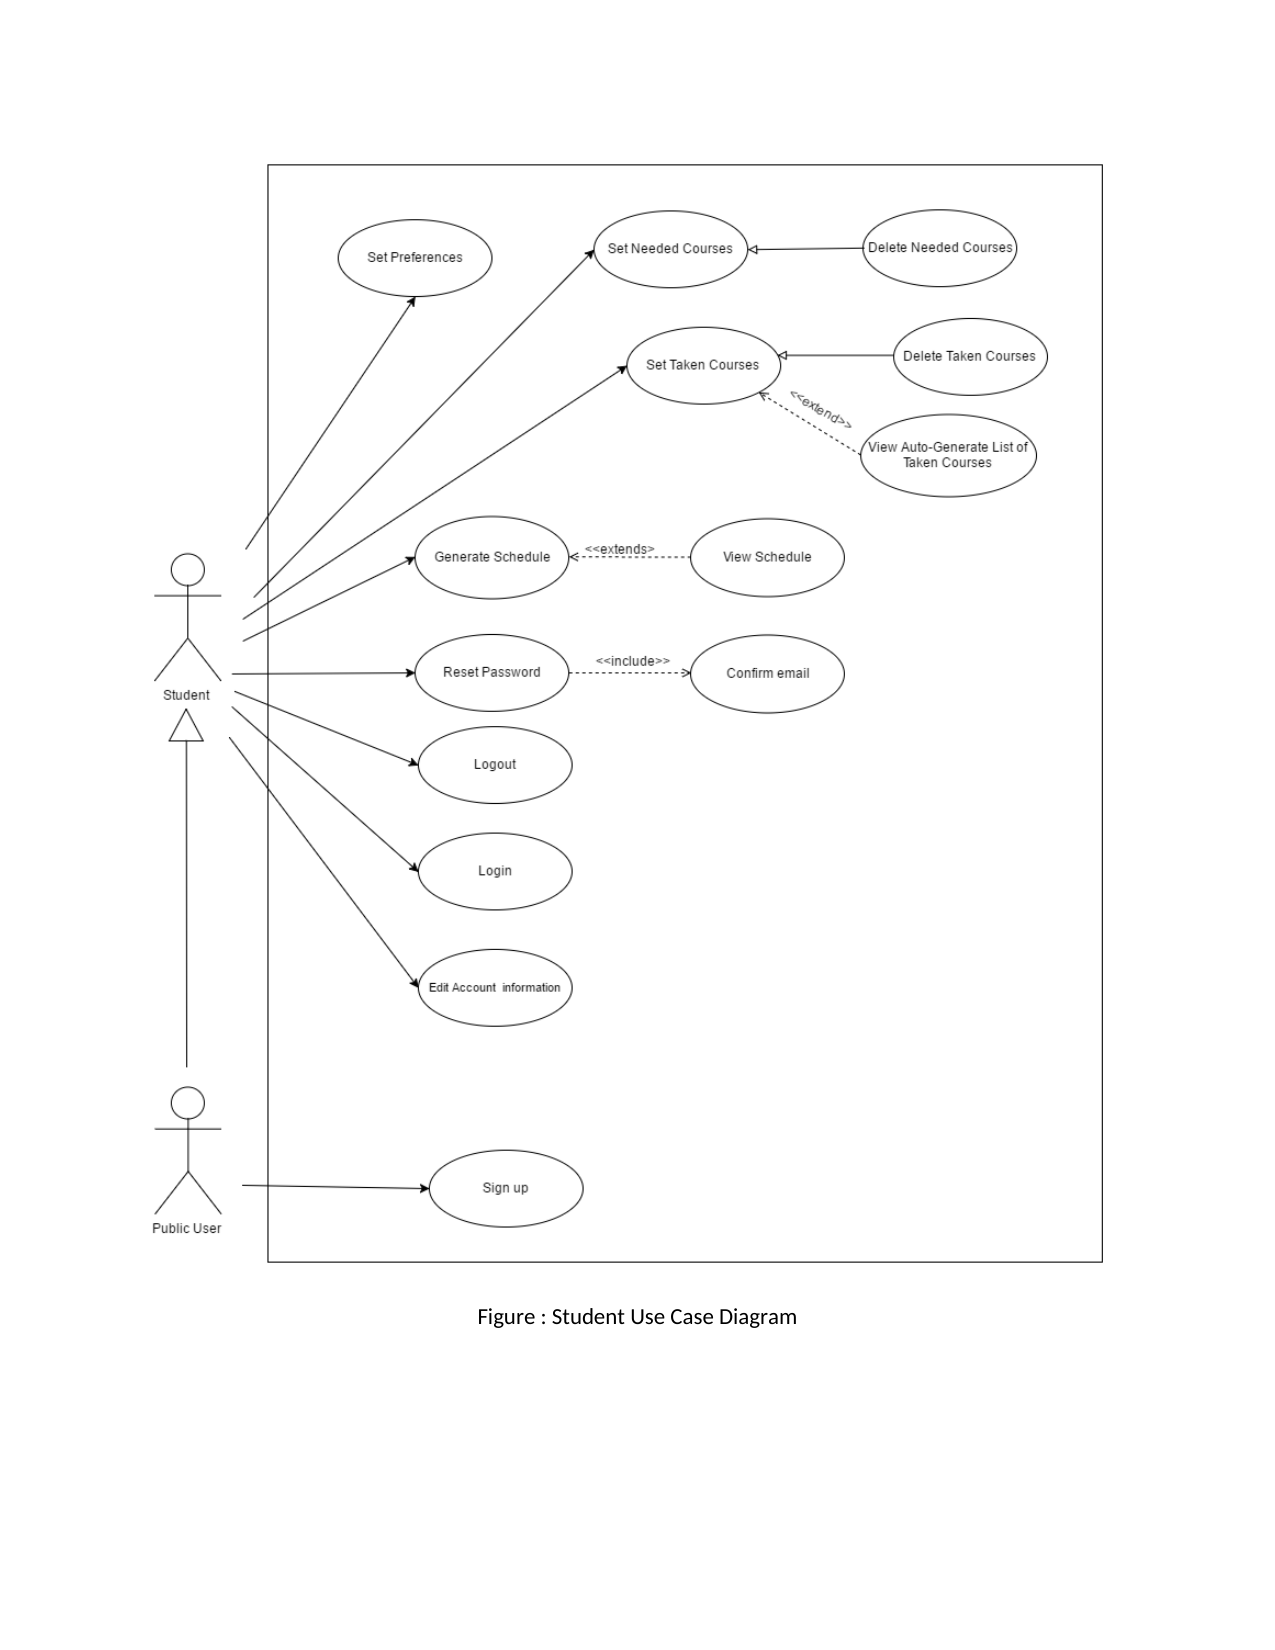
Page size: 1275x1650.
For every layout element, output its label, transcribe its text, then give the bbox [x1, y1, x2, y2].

picture [150, 150, 1125, 1277]
text Figure : Student Use Case Diagram [150, 1302, 1125, 1330]
